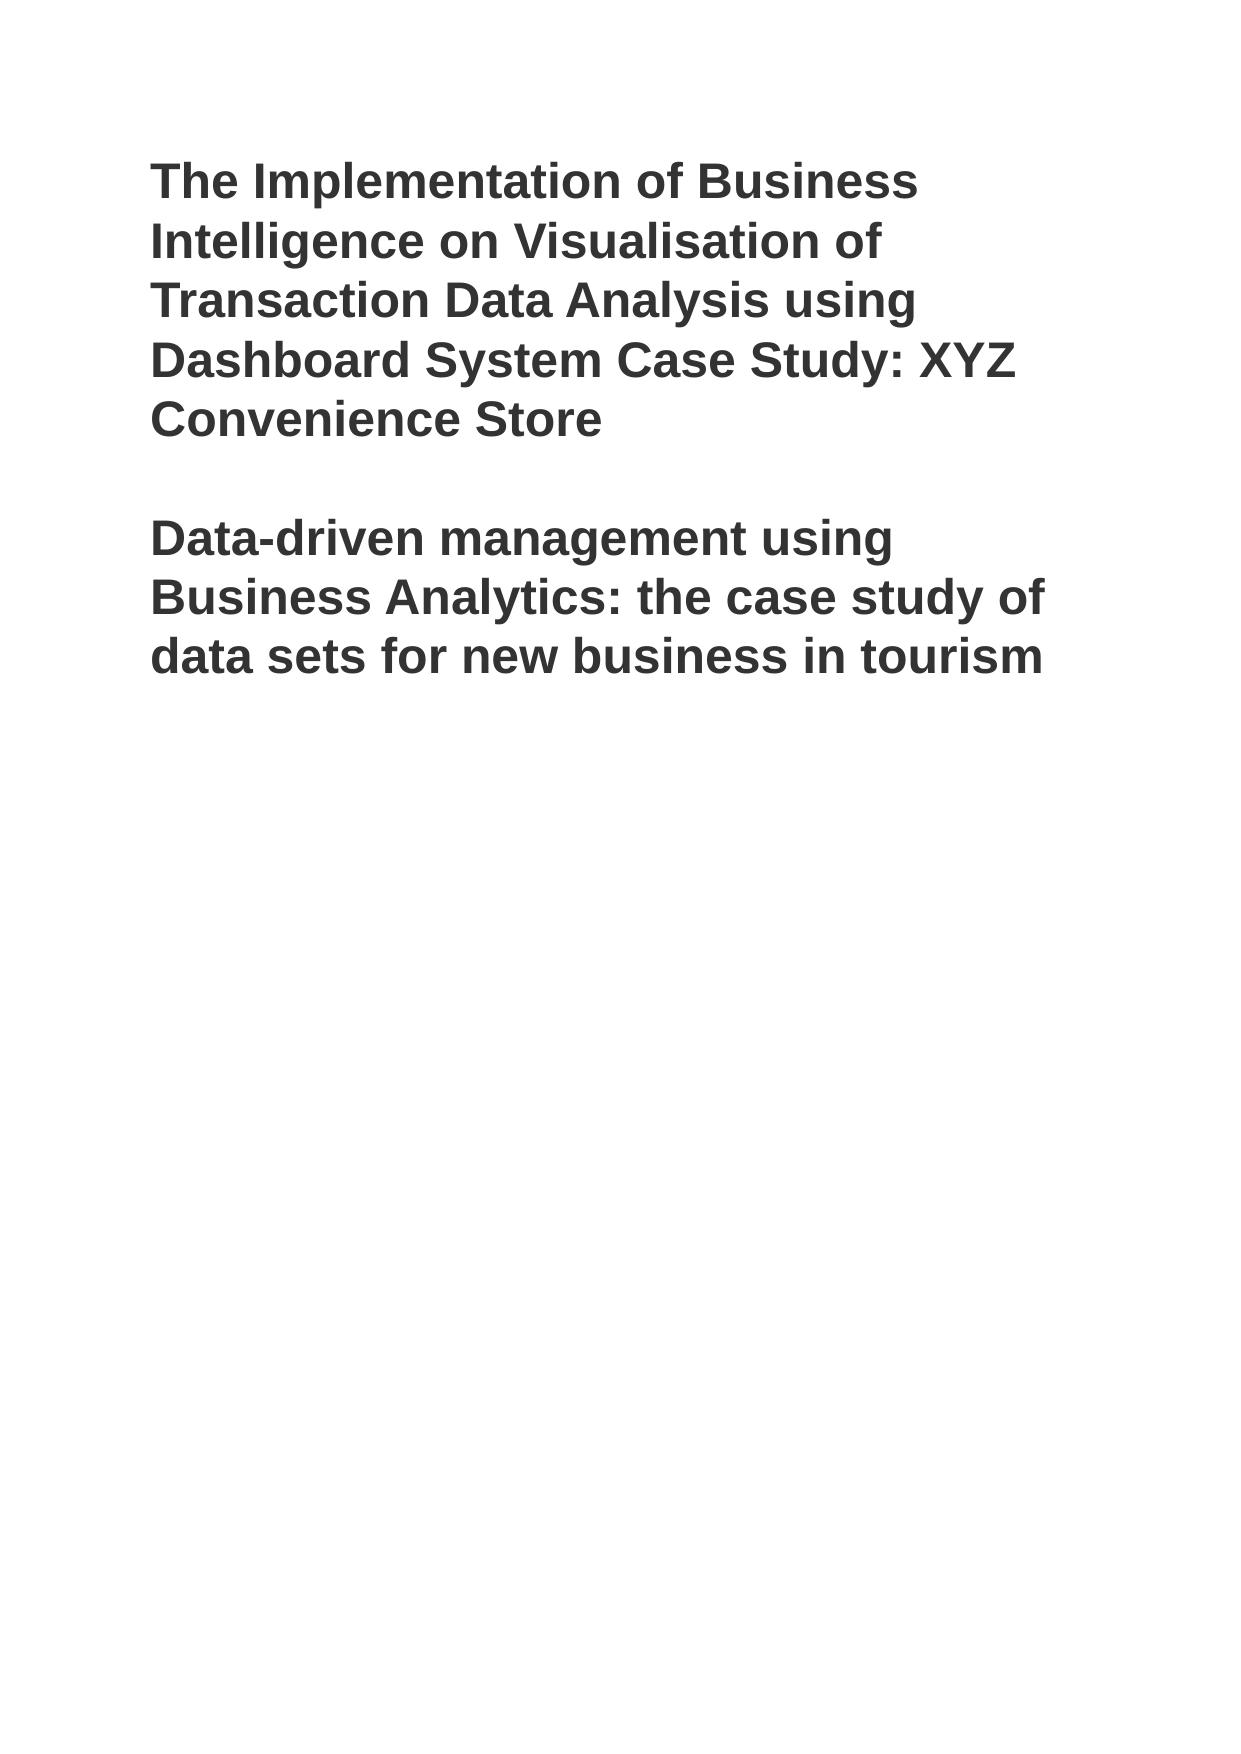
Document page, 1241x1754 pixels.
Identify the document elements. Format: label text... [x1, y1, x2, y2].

text The Implementation of Business Intelligence on Visualisation of Transaction Data Analysis using Dashboard System Case Study: XYZ Convenience Store [150, 150, 1090, 447]
subtitle Data-driven management using Business Analytics: the case study of data sets for new business in tourism [150, 506, 1090, 684]
